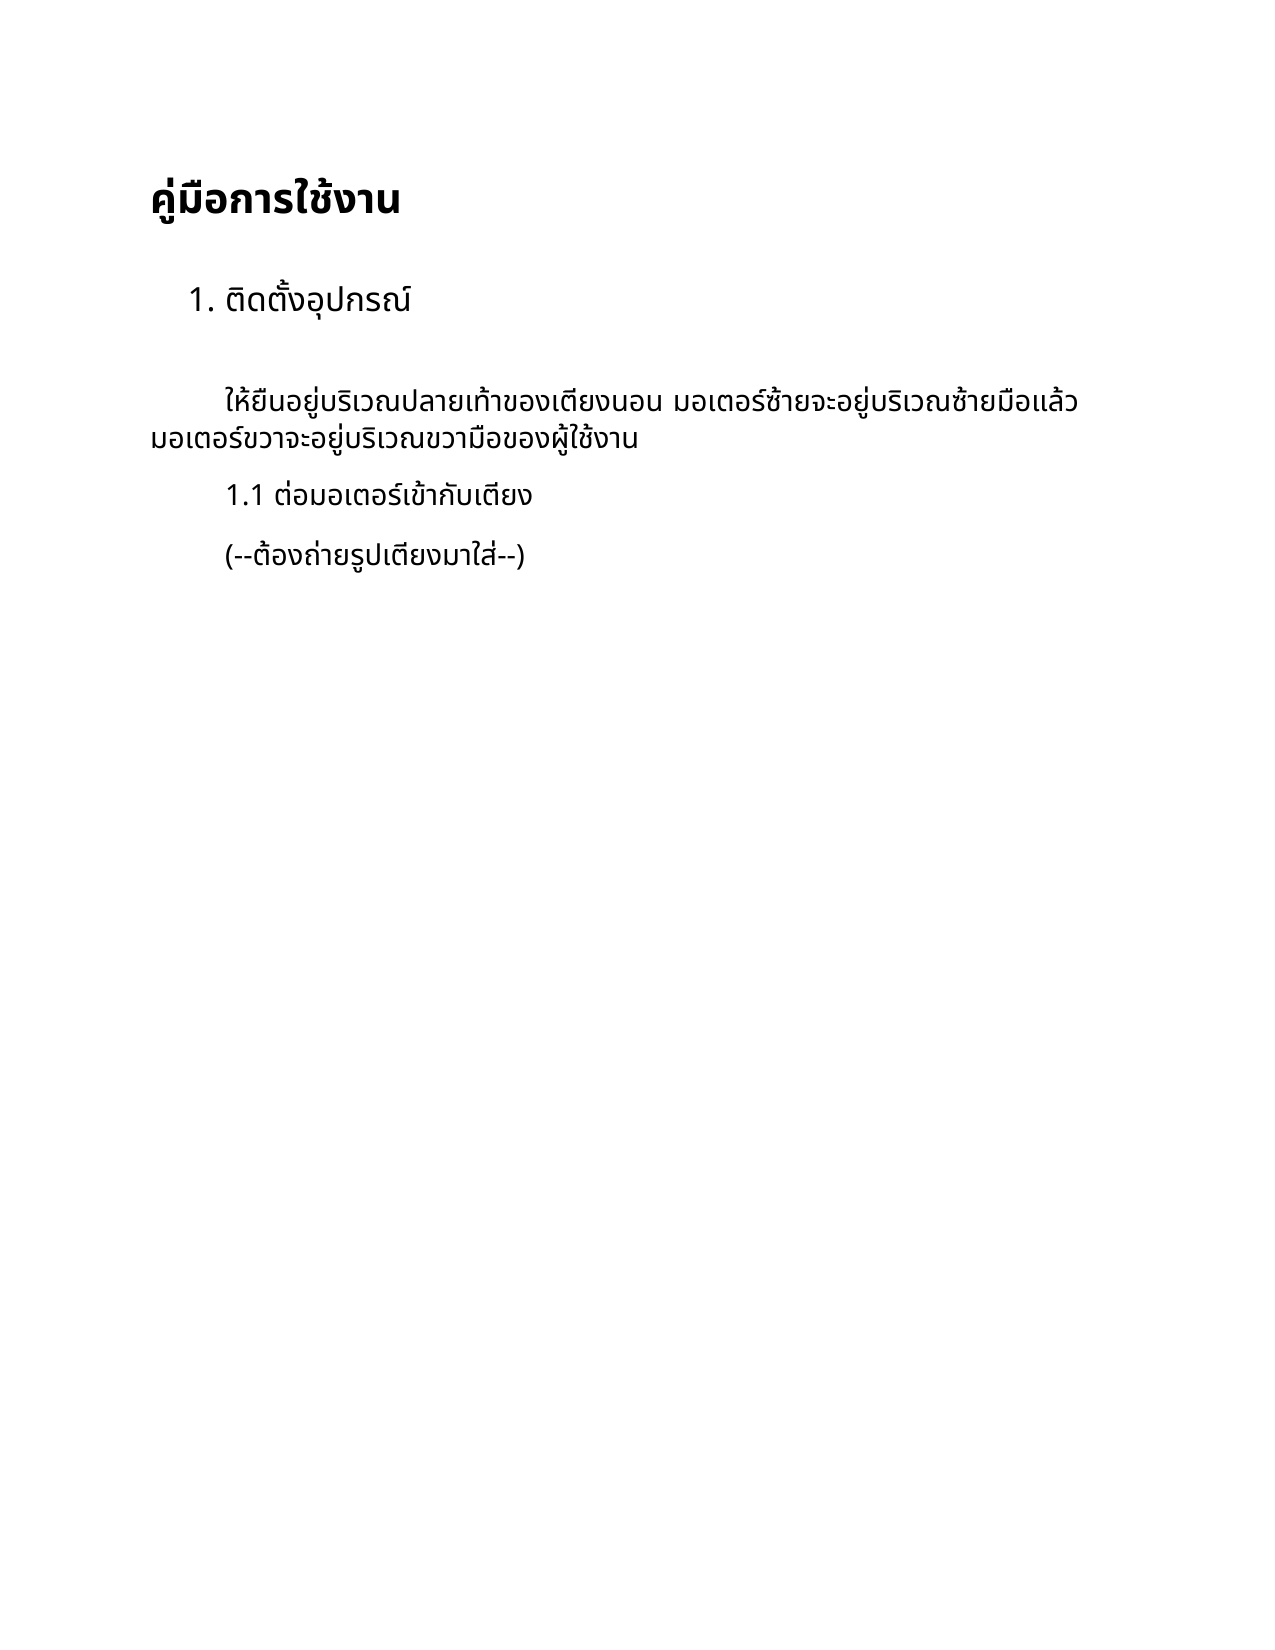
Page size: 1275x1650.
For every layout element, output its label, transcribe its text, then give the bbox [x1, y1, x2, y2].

text 1.1 ต่อมอเตอร์เข้ากับเตียง [150, 474, 1125, 514]
text (--ต้องถ่ายรูปเตียงมาใส่--) [150, 534, 1125, 574]
text ให้ยืนอยู่บริเวณปลายเท้าของเตียงนอน มอเตอร์ซ้ายจะอยู่บริเวณซ้ายมือแล้วมอเตอร์ขวาจะอยู่บริเวณขวามือของผู้ใช้งาน [150, 384, 1125, 455]
subtitle คู่มือการใช้งาน [150, 175, 1125, 223]
subtitle ติดตั้งอุปกรณ์ [187, 276, 1125, 322]
